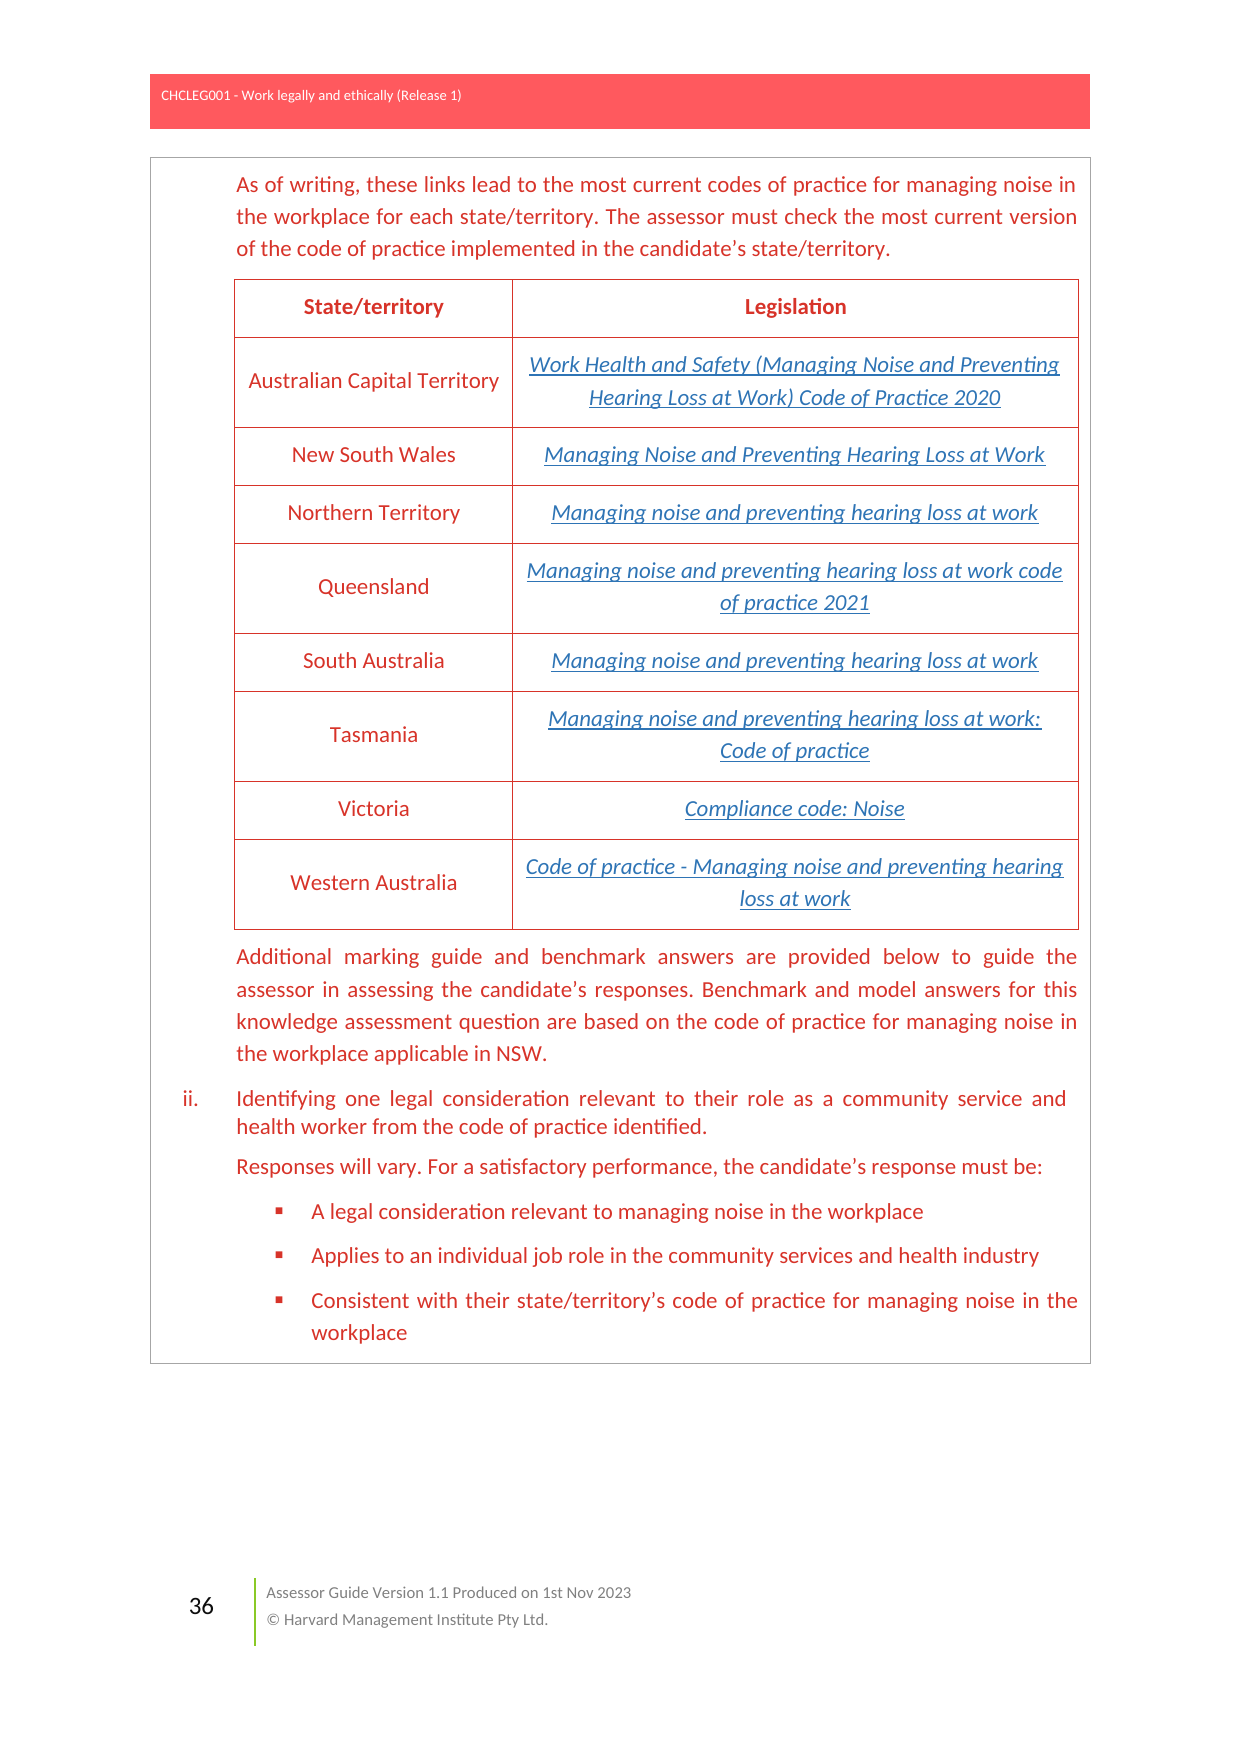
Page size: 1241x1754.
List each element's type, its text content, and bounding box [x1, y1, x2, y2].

table_header As of writing, these links lead to the most current codes of practice for managing noise in the workplace for each state/territory. The assessor must check the most current version of the code of practice implemented in the candidate’s state/territory. Additional marking guide and benchmark answers are provided below to guide the assessor in assessing the candidate’s responses. Benchmark and model answers for this knowledge assessment question are based on the code of practice for managing noise in the workplace applicable in NSW. Identifying one legal consideration relevant to their role as a community service and health worker from the code of practice identified. Responses will vary. For a satisfactory performance, the candidate’s response must be: A legal consideration relevant to managing noise in the workplace Applies to an individual job role in the community services and health industry Consistent with their state/territory’s code of practice for managing noise in the workplace [151, 158, 1090, 1363]
